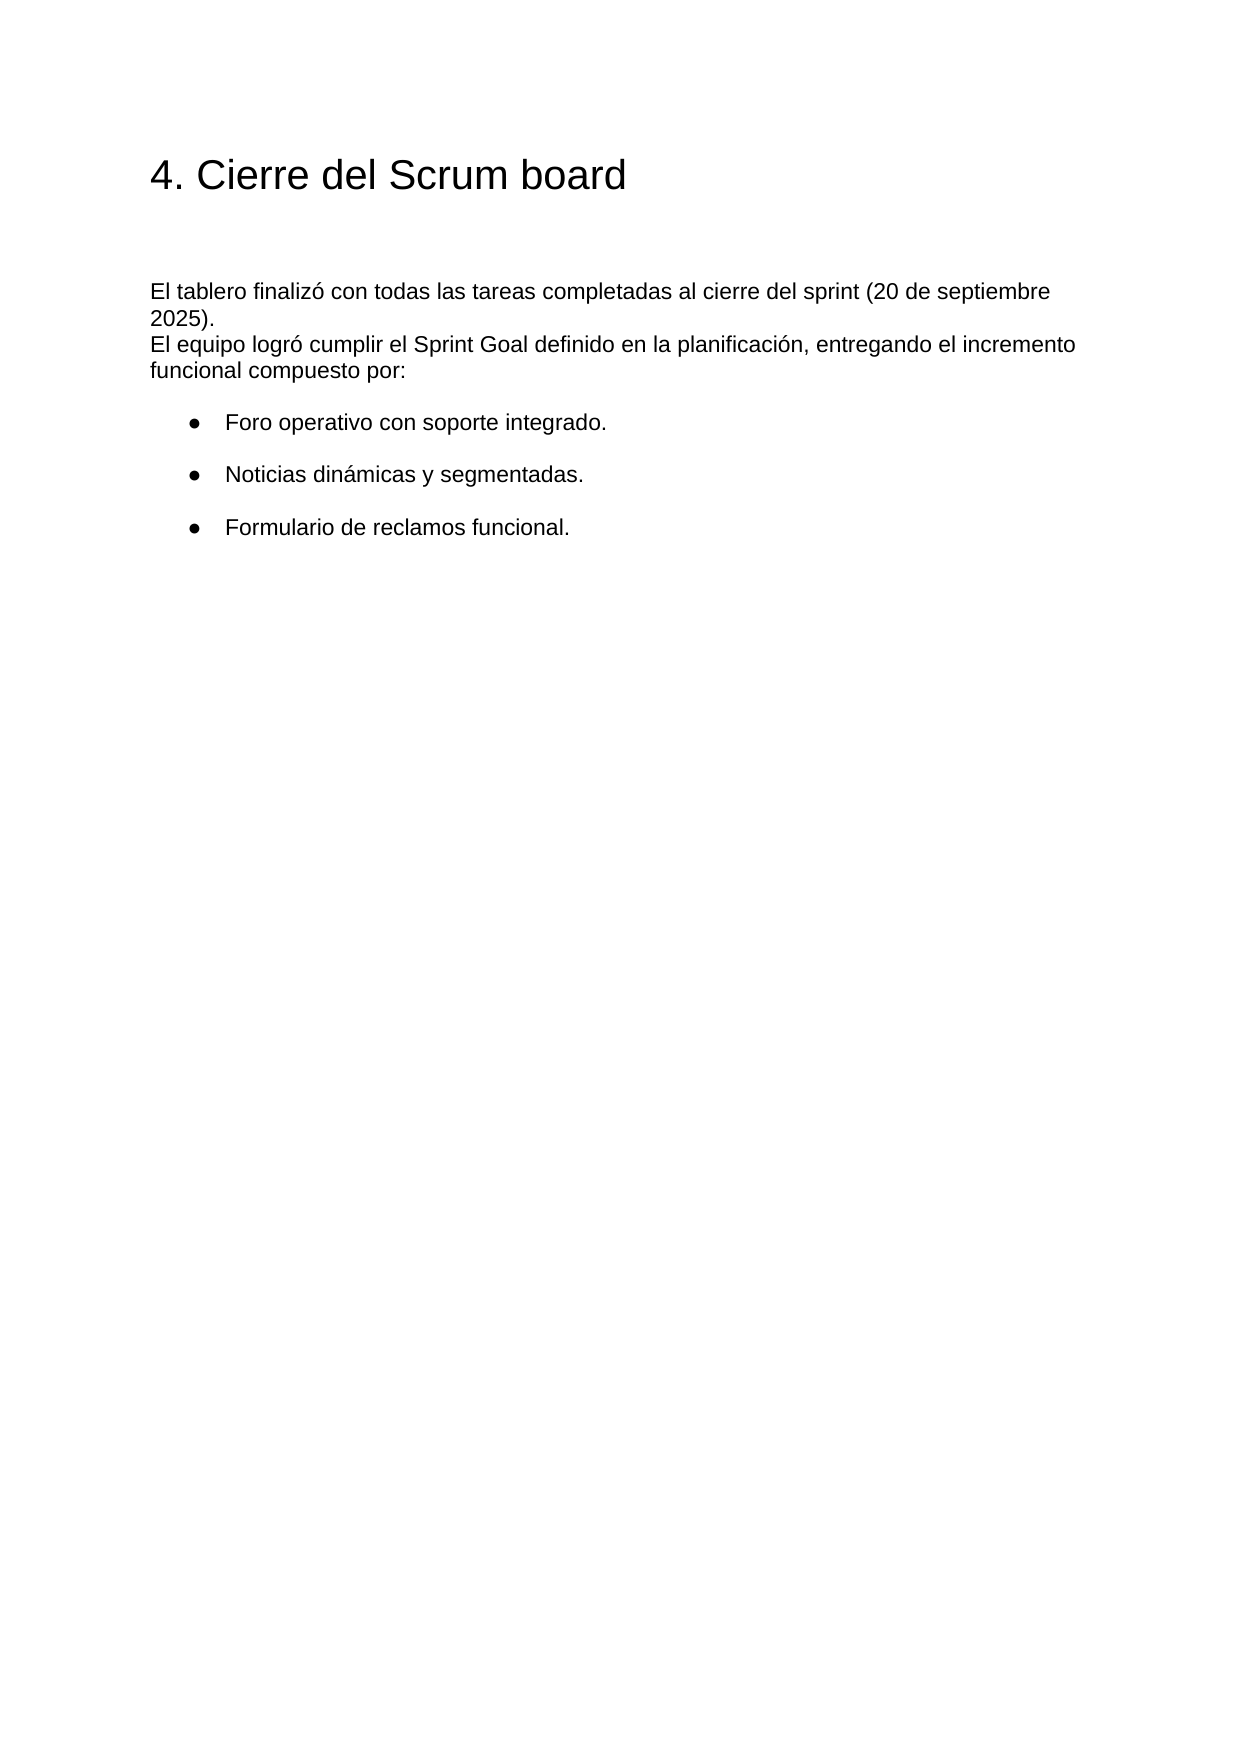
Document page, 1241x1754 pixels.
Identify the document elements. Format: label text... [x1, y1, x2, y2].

list Noticias dinámicas y segmentadas. [187, 461, 1090, 514]
list Foro operativo con soporte integrado. [187, 408, 1090, 461]
text El tablero finalizó con todas las tareas completadas al cierre del sprint (20 de septiembre 2025). El equipo logró cumplir el Sprint Goal definido en la planificación, entregando el incremento funcional compuesto por: [150, 278, 1090, 383]
subtitle 4. Cierre del Scrum board [150, 150, 1090, 198]
list Formulario de reclamos funcional. [187, 514, 1090, 540]
